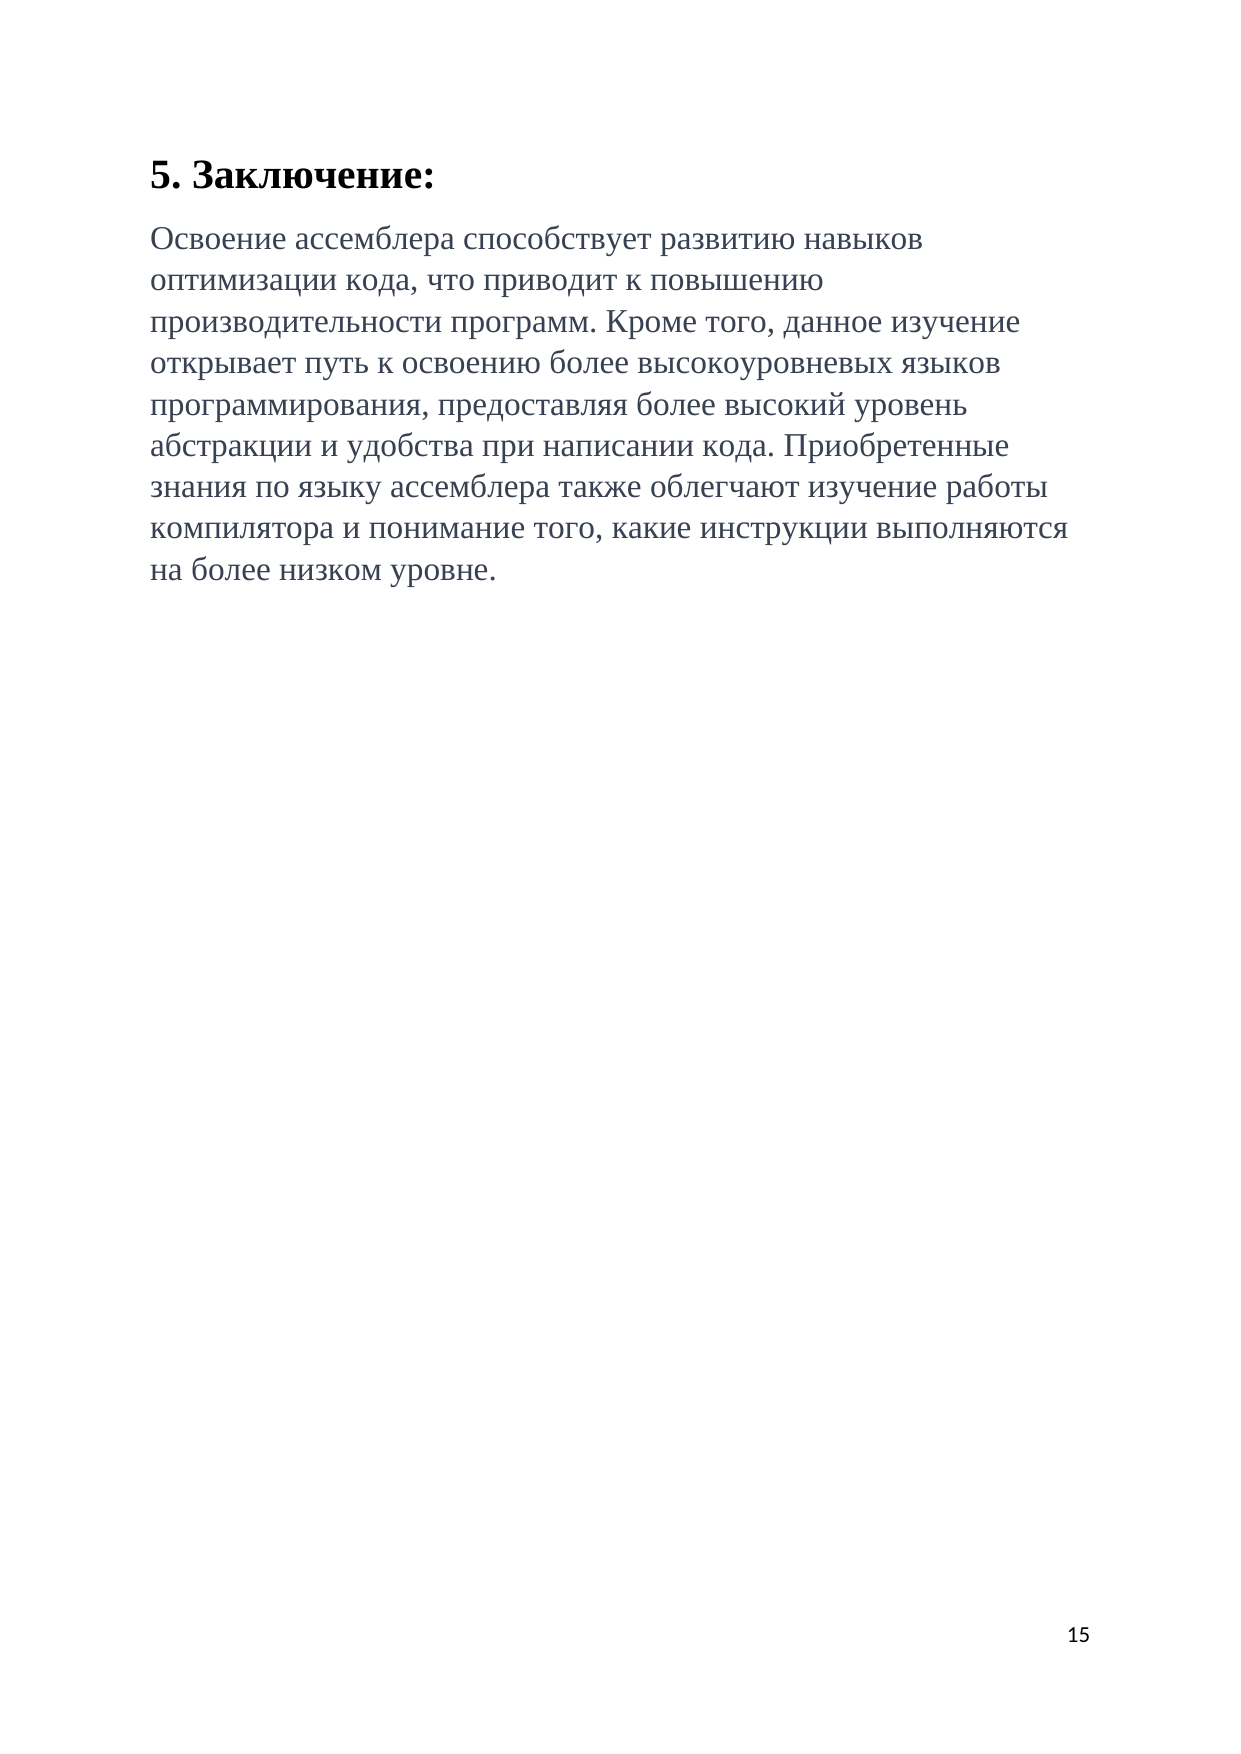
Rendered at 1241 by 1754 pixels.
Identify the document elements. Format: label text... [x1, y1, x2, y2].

text 5. Заключение: [150, 150, 1090, 198]
text Освоение ассемблера способствует развитию навыков оптимизации кода, что приводит к повышению производительности программ. Кроме того, данное изучение открывает путь к освоению более высокоуровневых языков программирования, предоставляя более высокий уровень абстракции и удобства при написании кода. Приобретенные знания по языку ассемблера также облегчают изучение работы компилятора и понимание того, какие инструкции выполняются на более низком уровне. [150, 218, 1090, 587]
